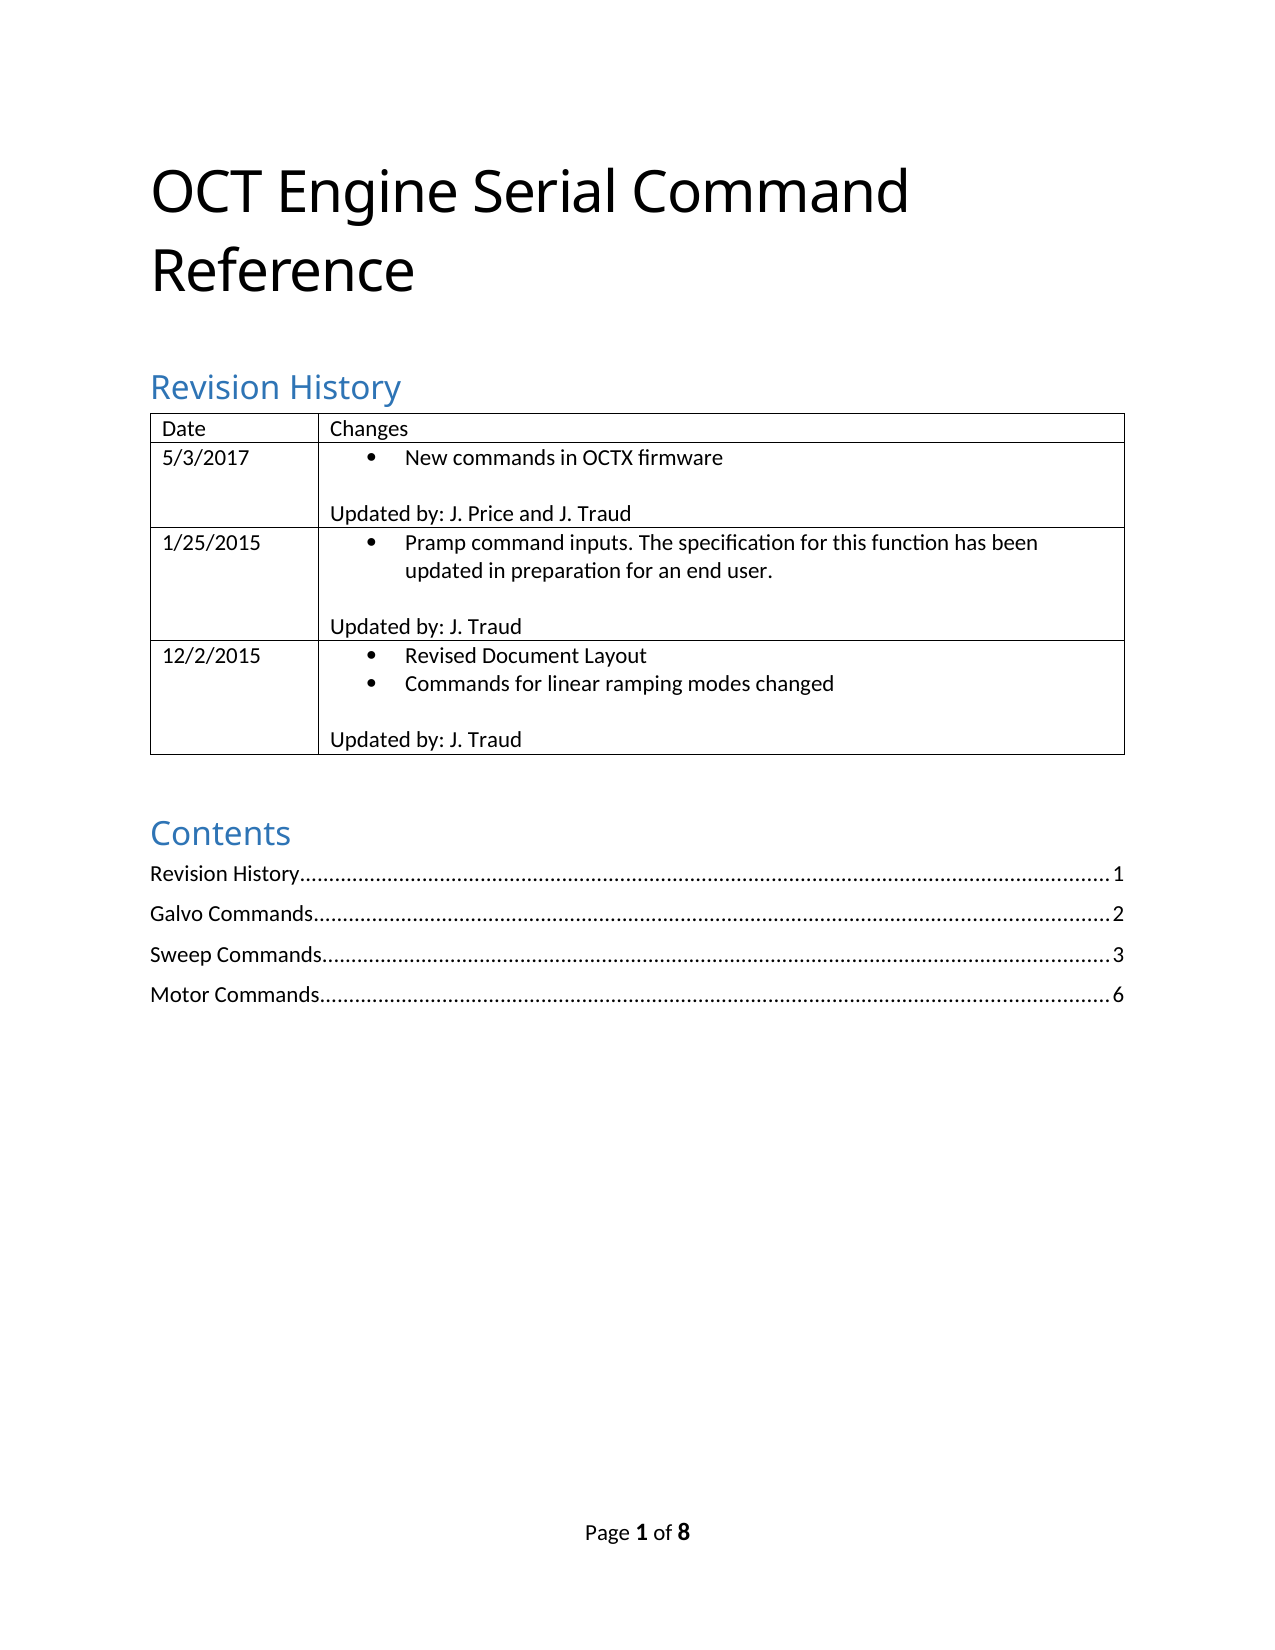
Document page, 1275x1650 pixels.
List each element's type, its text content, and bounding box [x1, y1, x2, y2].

table_cell 1/25/2015 [151, 528, 318, 640]
table_cell 5/3/2017 [151, 443, 318, 527]
table_cell Pramp command inputs. The specification for this function has been updated in preparation for an end user. Updated by: J. Traud [319, 528, 1124, 640]
table_cell 12/2/2015 [151, 641, 318, 753]
table_cell Revised Document Layout Commands for linear ramping modes changed Updated by: J. Traud [319, 641, 1124, 753]
title OCT Engine Serial Command Reference [150, 150, 1125, 309]
table_header Date [151, 414, 318, 442]
subtitle Revision History [150, 364, 1125, 409]
table_cell New commands in OCTX firmware Updated by: J. Price and J. Traud [319, 443, 1124, 527]
table_header Changes [319, 414, 1124, 442]
